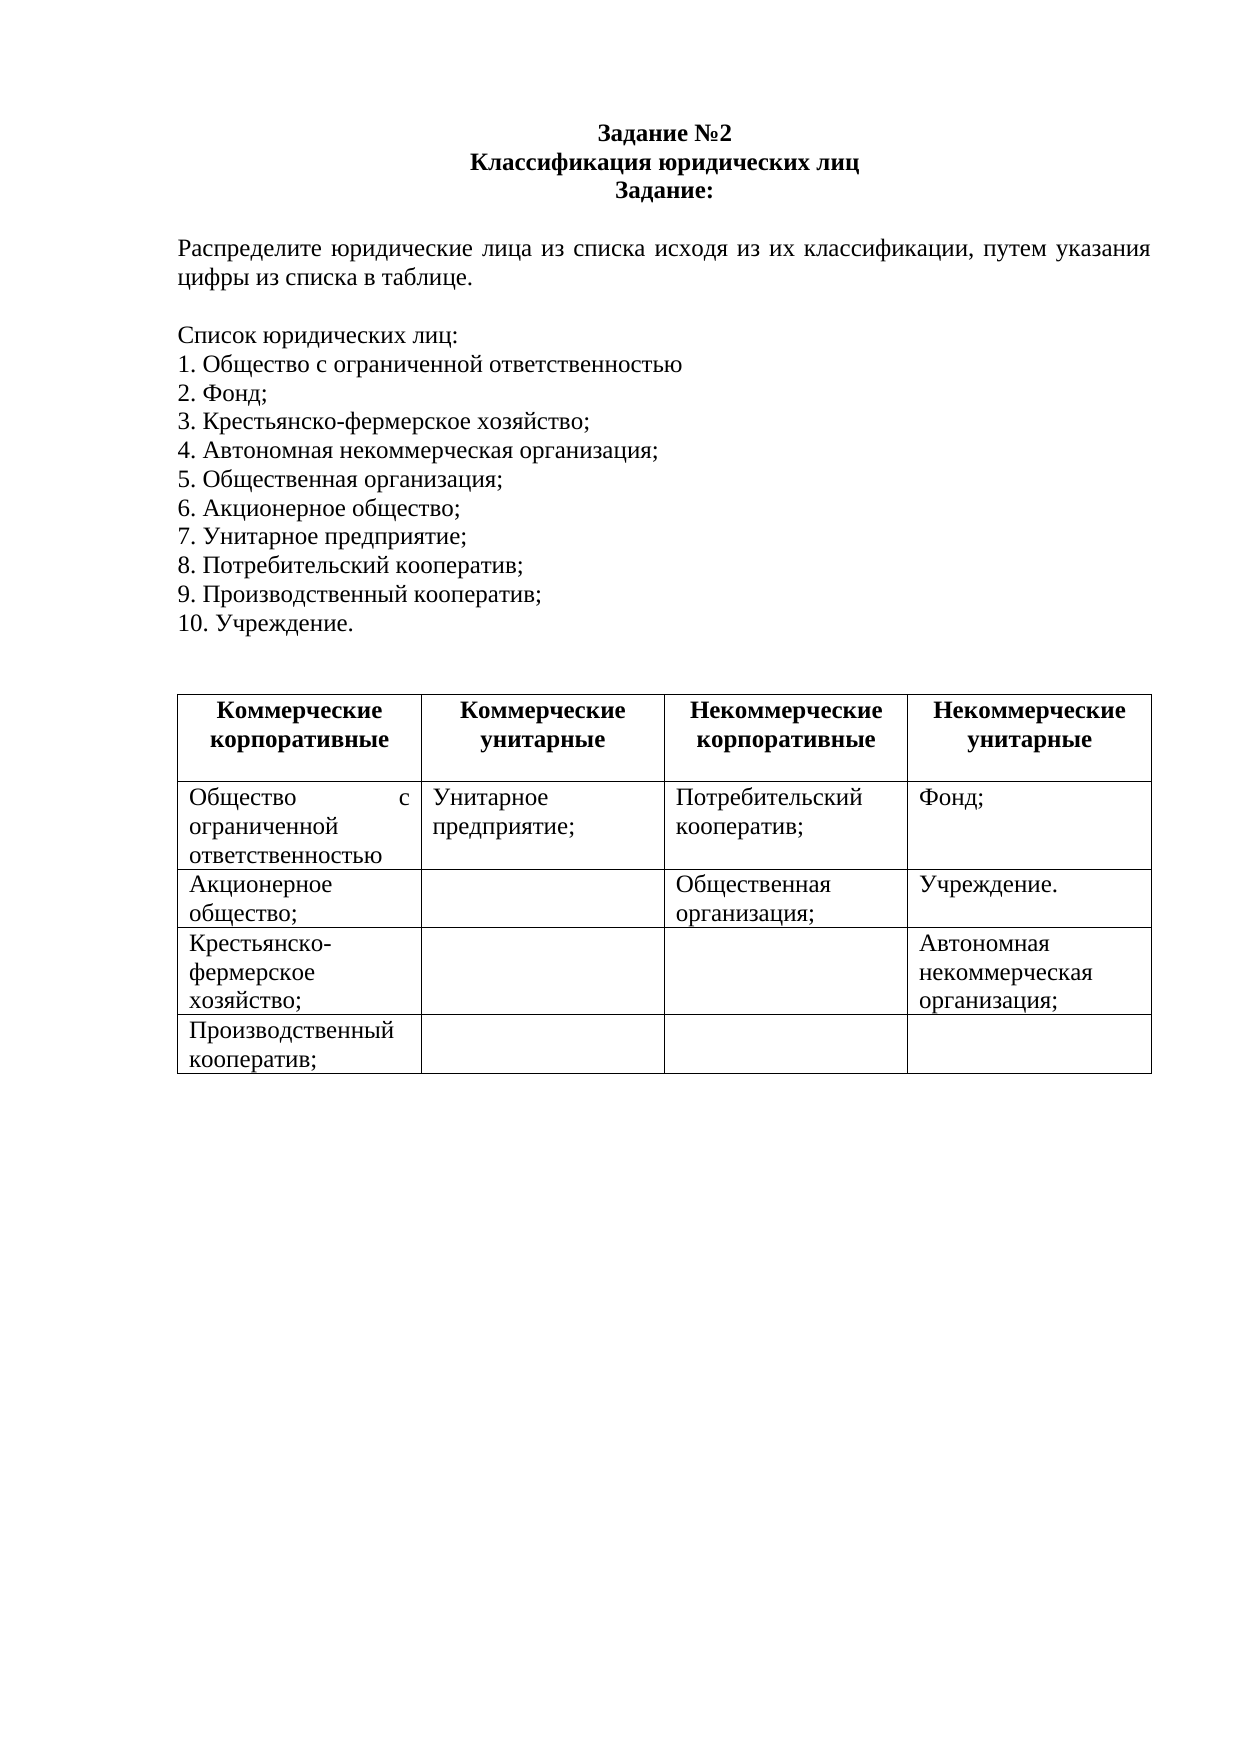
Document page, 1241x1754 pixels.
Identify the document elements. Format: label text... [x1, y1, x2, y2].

table_header Некоммерческие корпоративные [665, 695, 907, 781]
text 5. Общественная организация; [177, 464, 1152, 493]
table_cell [908, 1015, 1151, 1073]
text 1. Общество с ограниченной ответственностью [177, 349, 1152, 378]
text Задание №2 [177, 118, 1152, 147]
table_cell Потребительский кооператив; [665, 782, 907, 868]
text Задание: [177, 176, 1152, 204]
table_cell [422, 1015, 664, 1073]
table_cell Учреждение. [908, 870, 1151, 927]
table_cell Производственный кооператив; [178, 1015, 421, 1073]
text Распределите юридические лица из списка исходя из их классификации, путем указания цифры из списка в таблице. [177, 233, 1152, 291]
table_cell [665, 1015, 907, 1073]
table_cell Фонд; [908, 782, 1151, 868]
table_cell Общество с ограниченной ответственностью [178, 782, 421, 868]
text 3. Крестьянско-фермерское хозяйство; [177, 406, 1152, 435]
table_cell Крестьянско-фермерское хозяйство; [178, 928, 421, 1014]
text Классификация юридических лиц [177, 147, 1152, 176]
table_cell Автономная некоммерческая организация; [908, 928, 1151, 1014]
text 7. Унитарное предприятие; [177, 521, 1152, 550]
text 4. Автономная некоммерческая организация; [177, 435, 1152, 464]
table_cell [665, 928, 907, 1014]
table_cell [422, 928, 664, 1014]
table_header Коммерческие корпоративные [178, 695, 421, 781]
text 10. Учреждение. [177, 608, 1152, 636]
text 9. Производственный кооператив; [177, 579, 1152, 608]
text 8. Потребительский кооператив; [177, 550, 1152, 579]
table_header Коммерческие унитарные [422, 695, 664, 781]
table_cell Унитарное предприятие; [422, 782, 664, 868]
text Список юридических лиц: [177, 320, 1152, 349]
table_cell Общественная организация; [665, 870, 907, 927]
text 6. Акционерное общество; [177, 493, 1152, 521]
table_cell [422, 870, 664, 927]
table_cell Акционерное общество; [178, 870, 421, 927]
table_header Некоммерческие унитарные [908, 695, 1151, 781]
text 2. Фонд; [177, 378, 1152, 406]
